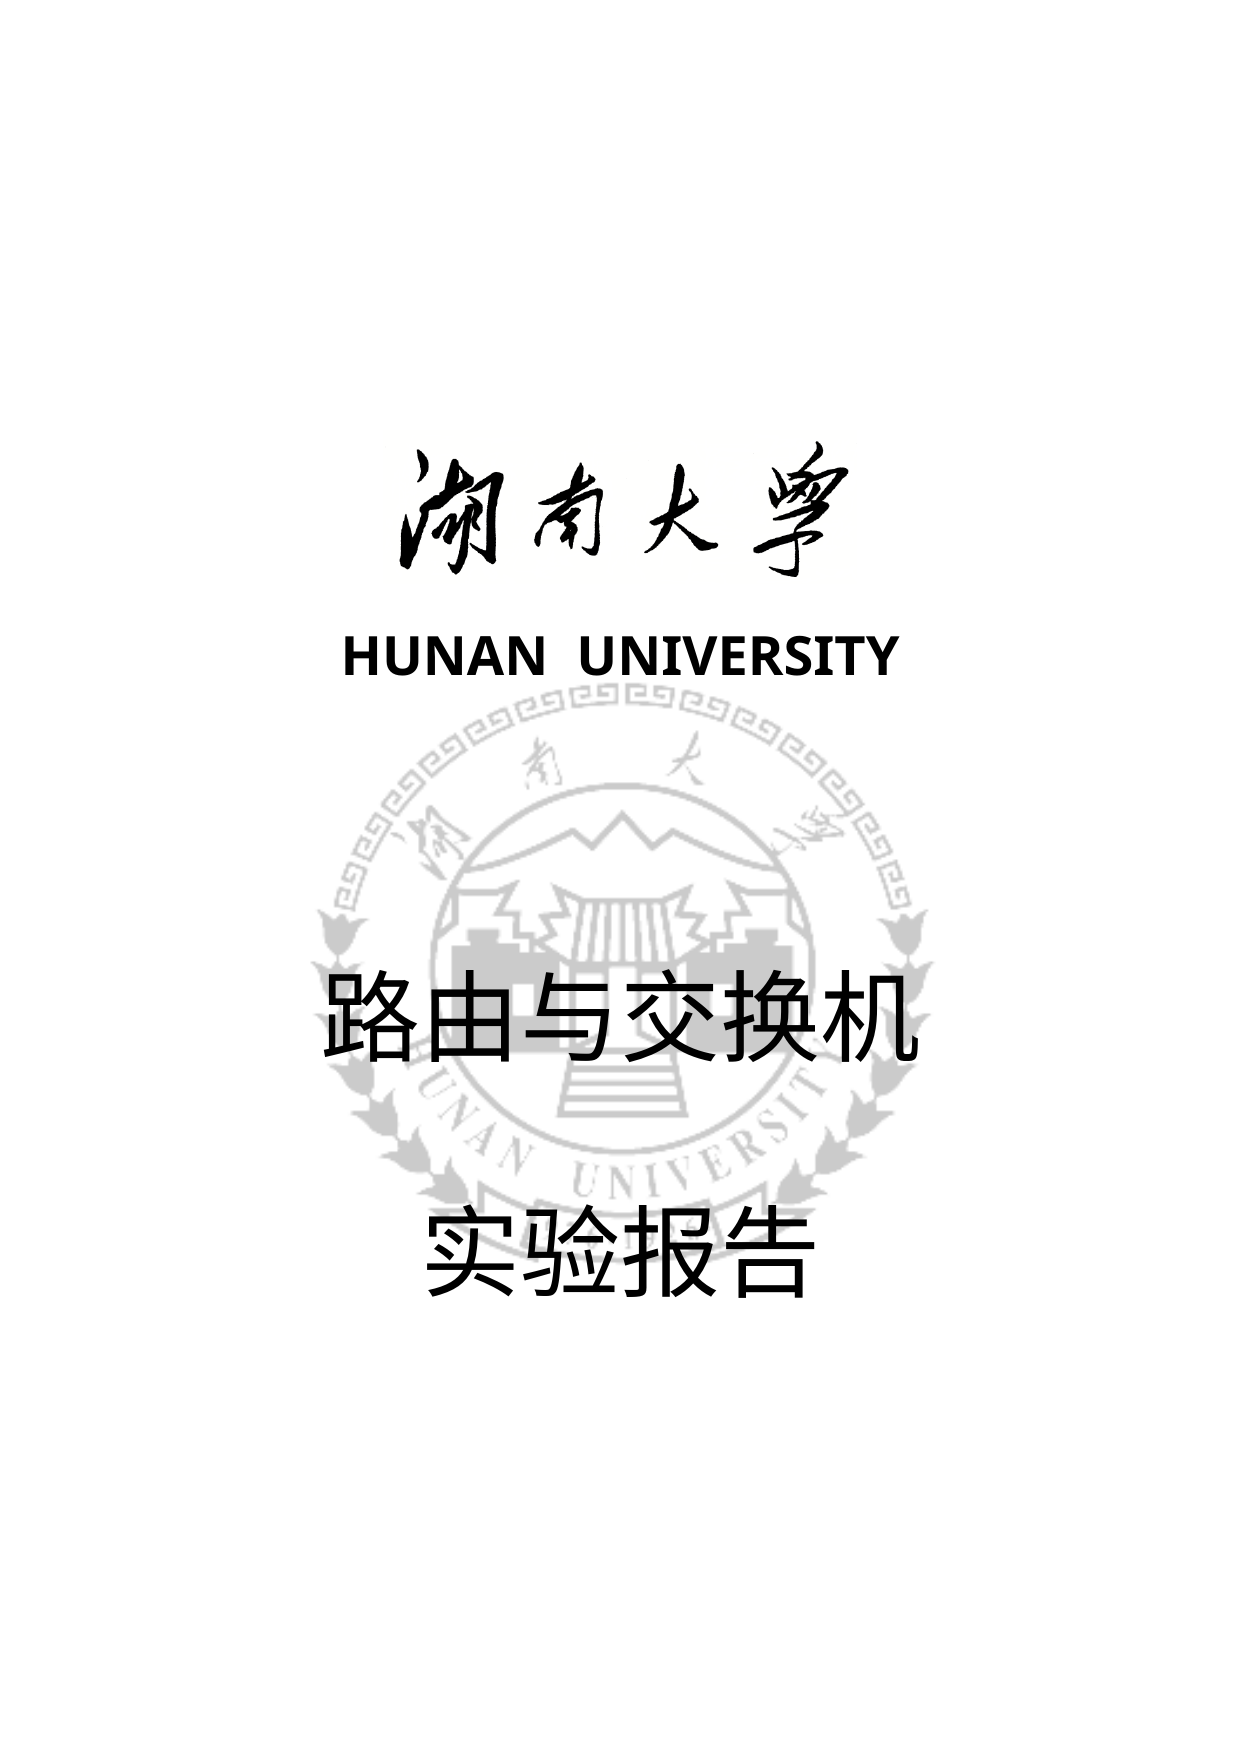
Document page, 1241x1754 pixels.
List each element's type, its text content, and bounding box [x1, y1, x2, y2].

text HUNAN UNIVERSITY [187, 606, 1053, 703]
picture [383, 430, 857, 584]
text 路由与交换机 [187, 930, 1053, 1092]
text 实验报告 [187, 1165, 1053, 1327]
